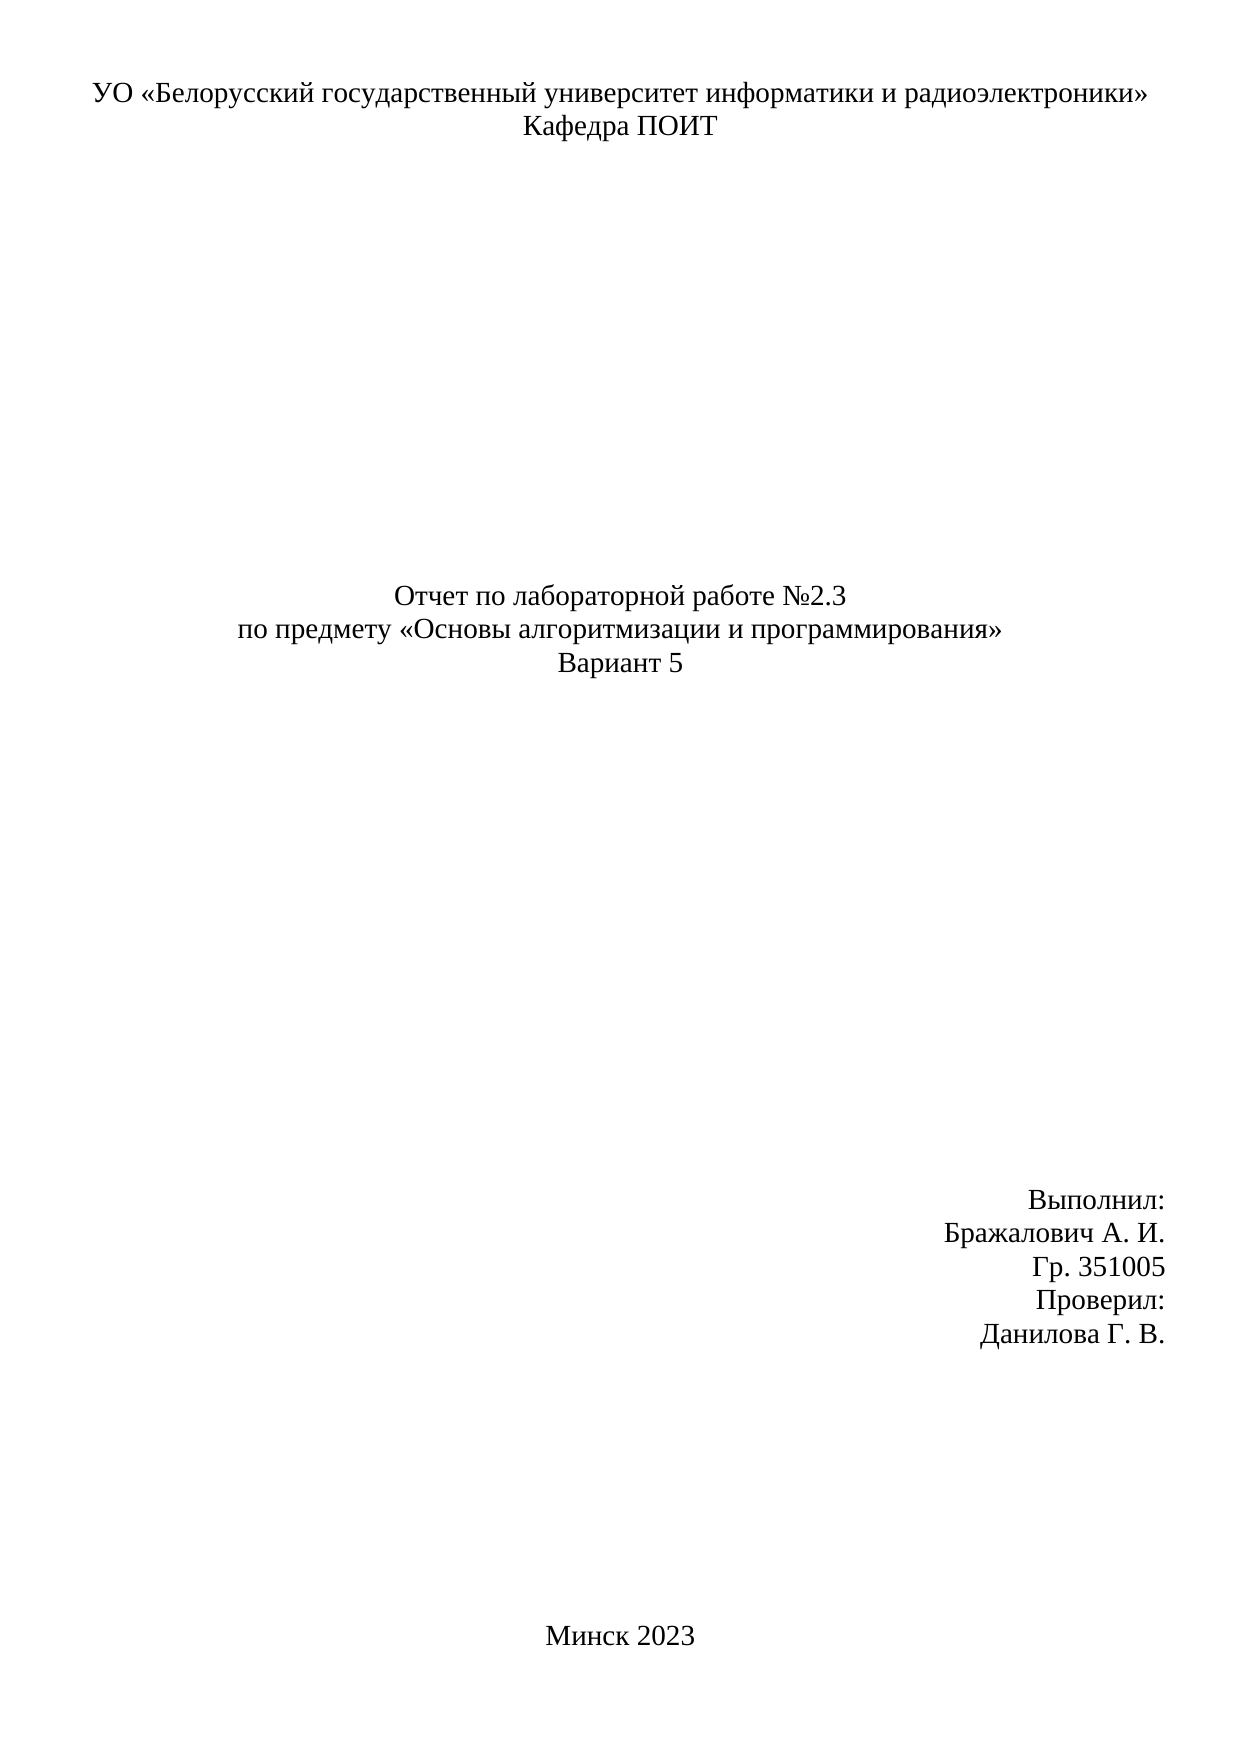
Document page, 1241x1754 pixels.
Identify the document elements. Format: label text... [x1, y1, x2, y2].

text Бражалович А. И. [75, 1215, 1165, 1249]
text Минск 2023 [75, 1618, 1165, 1651]
text Данилова Г. В. [75, 1316, 1165, 1349]
text Гр. 351005 [75, 1249, 1165, 1282]
text Проверил: [75, 1282, 1165, 1316]
text Вариант 5 [75, 645, 1165, 679]
text Кафедра ПОИТ [75, 108, 1165, 142]
text Отчет по лабораторной работе №2.3 [75, 578, 1165, 612]
text по предмету «Основы алгоритмизации и программирования» [75, 612, 1165, 645]
text Выполнил: [75, 1182, 1165, 1215]
text УО «Белорусский государственный университет информатики и радиоэлектроники» [75, 75, 1165, 108]
